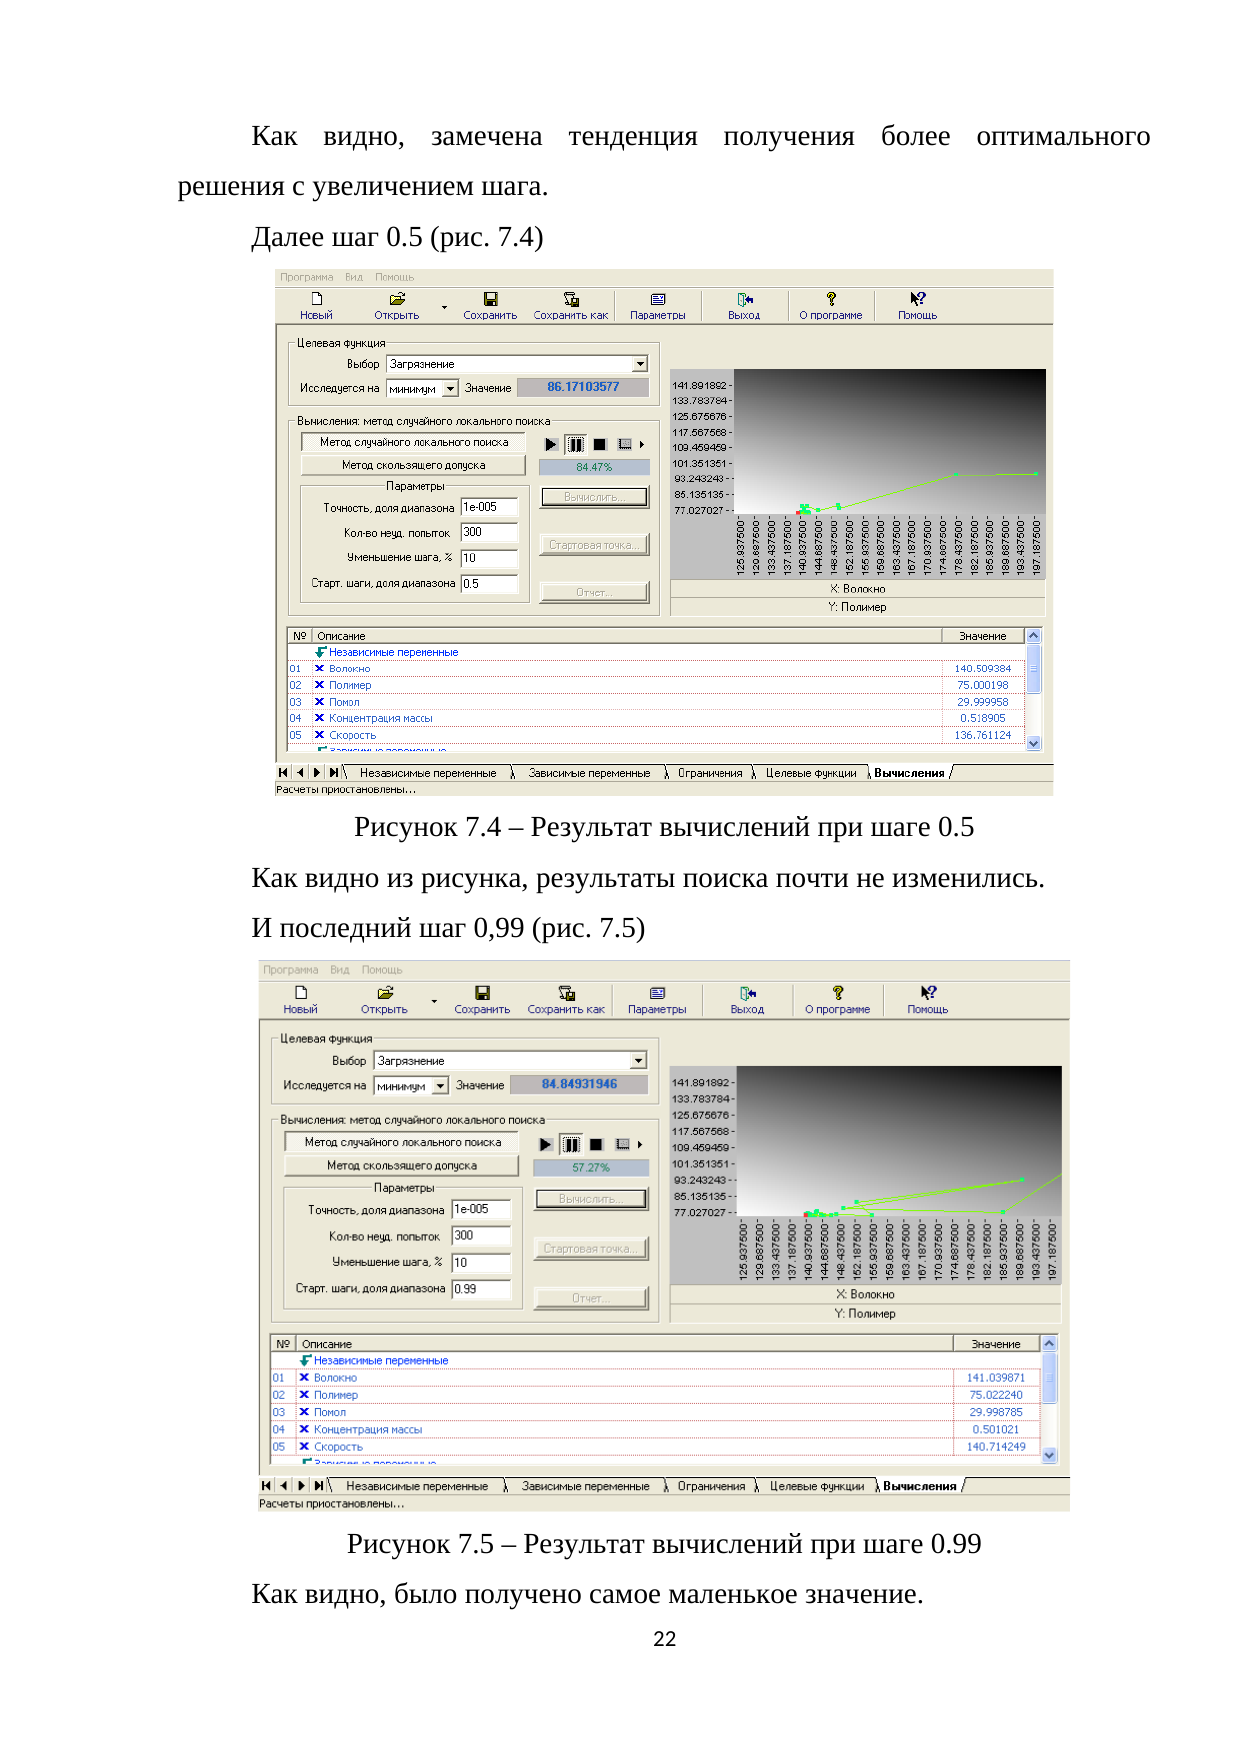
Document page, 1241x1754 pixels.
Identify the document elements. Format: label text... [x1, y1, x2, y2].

text Как видно, замечена тенденция получения более оптимального решения с увеличением шага. [177, 118, 1152, 202]
text Далее шаг 0.5 (рис. 7.4) [177, 219, 1152, 252]
text Рисунок 7.5 – Результат вычислений при шаге 0.99 [177, 1526, 1152, 1559]
picture [275, 269, 1054, 796]
picture [258, 960, 1071, 1512]
text И последний шаг 0,99 (рис. 7.5) [177, 910, 1152, 943]
text Рисунок 7.4 – Результат вычислений при шаге 0.5 [177, 809, 1152, 843]
text Как видно из рисунка, результаты поиска почти не изменились. [177, 860, 1152, 893]
text Как видно, было получено самое маленькое значение. [177, 1576, 1152, 1610]
